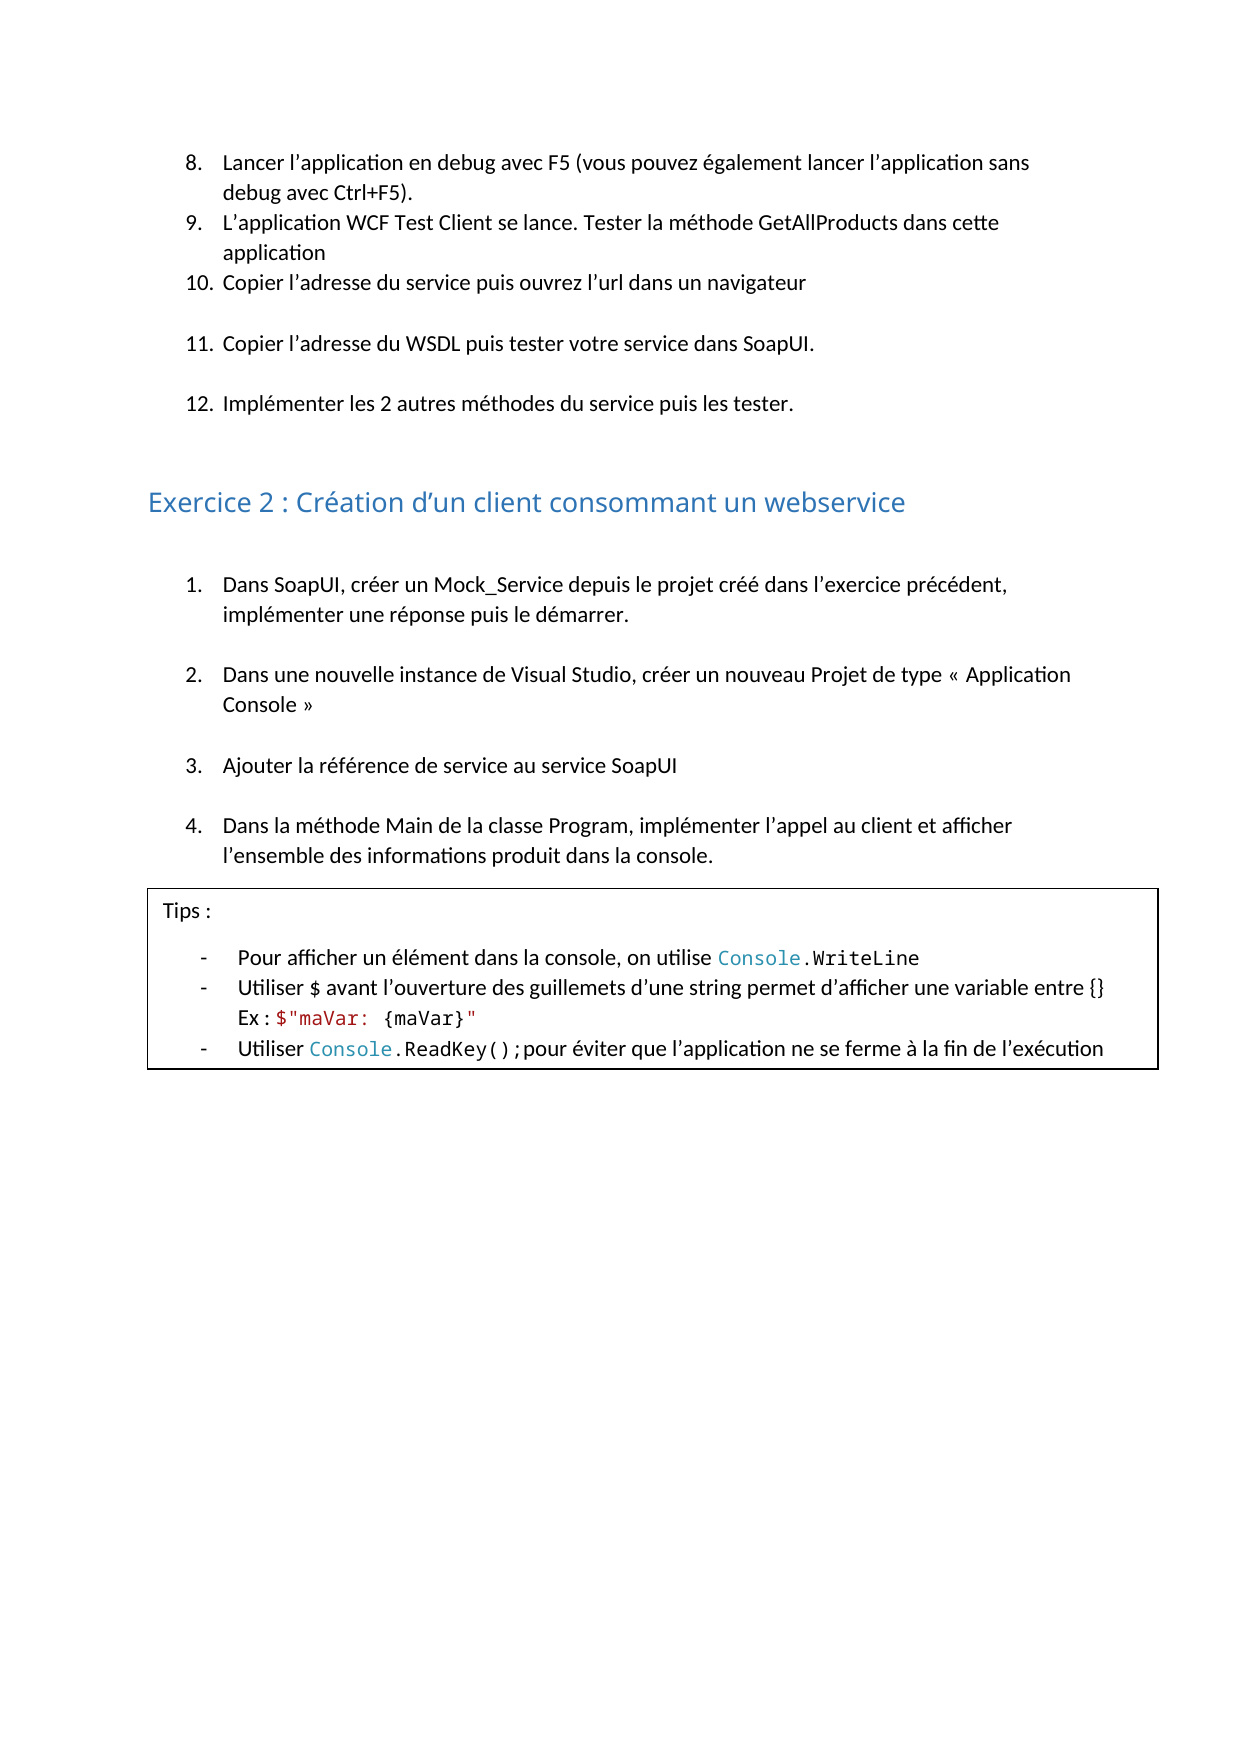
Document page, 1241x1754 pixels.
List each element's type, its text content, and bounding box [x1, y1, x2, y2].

list Dans une nouvelle instance de Visual Studio, créer un nouveau Projet de type « Application Console » [185, 660, 1093, 718]
list Implémenter les 2 autres méthodes du service puis les tester. [185, 389, 1093, 417]
list L’application WCF Test Client se lance. Tester la méthode GetAllProducts dans cette application [185, 208, 1093, 266]
list Dans la méthode Main de la classe Program, implémenter l’appel au client et afficher l’ensemble des informations produit dans la console. [185, 811, 1093, 869]
list Copier l’adresse du service puis ouvrez l’url dans un navigateur [185, 268, 1093, 296]
list Dans SoapUI, créer un Mock_Service depuis le projet créé dans l’exercice précédent, implémenter une réponse puis le démarrer. [185, 570, 1093, 628]
subtitle Exercice 2 : Création d’un client consommant un webservice [148, 483, 1093, 520]
list Copier l’adresse du WSDL puis tester votre service dans SoapUI. [185, 329, 1093, 357]
list Lancer l’application en debug avec F5 (vous pouvez également lancer l’application sans debug avec Ctrl+F5). [185, 148, 1093, 206]
list Ajouter la référence de service au service SoapUI [185, 751, 1093, 779]
